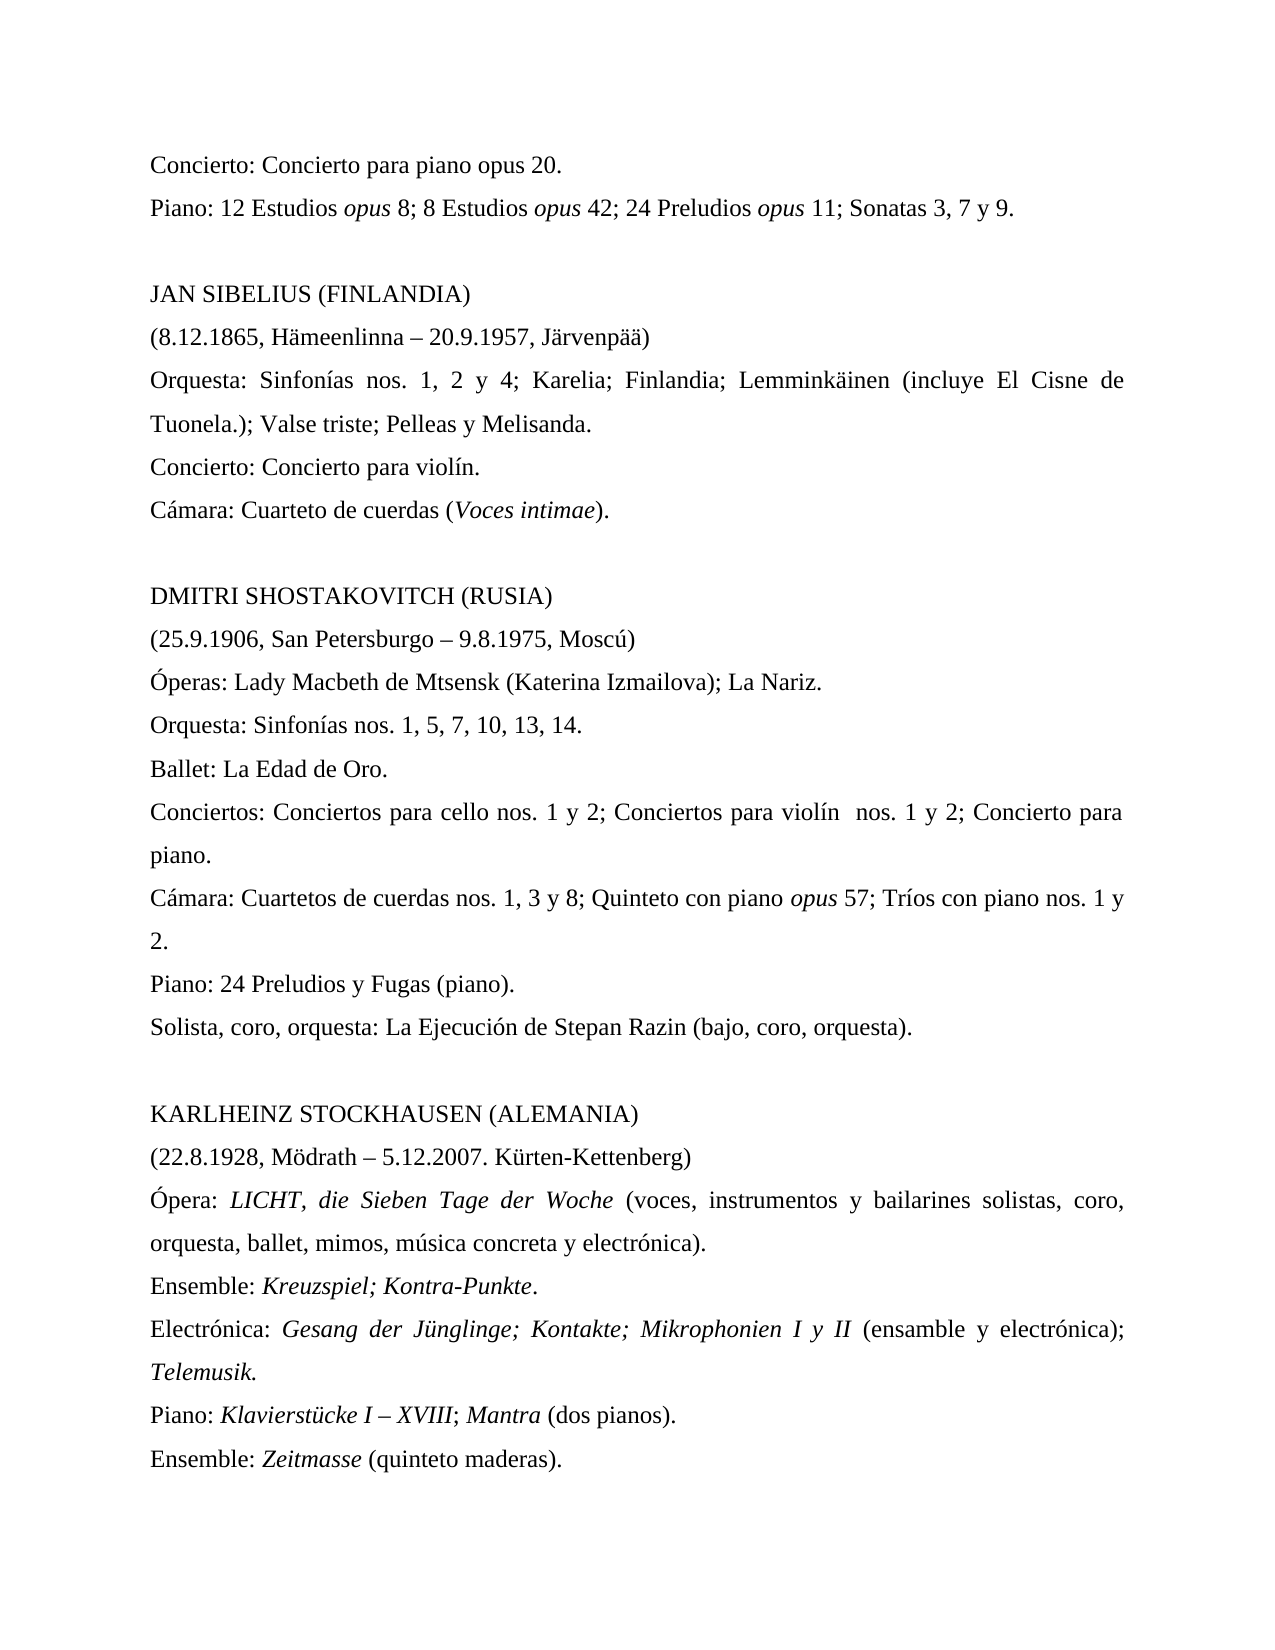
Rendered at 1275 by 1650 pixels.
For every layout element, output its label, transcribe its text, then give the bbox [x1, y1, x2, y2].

text DMITRI SHOSTAKOVITCH (RUSIA) [150, 581, 1125, 610]
text (25.9.1906, San Petersburgo – 9.8.1975, Moscú) [150, 624, 1125, 653]
text JAN SIBELIUS (FINLANDIA) [150, 279, 1125, 308]
text (8.12.1865, Hämeenlinna – 20.9.1957, Järvenpää) [150, 322, 1125, 351]
text Ballet: La Edad de Oro. [150, 754, 1125, 782]
text Ensemble: Zeitmasse (quinteto maderas). [150, 1444, 1125, 1472]
text Piano: Klavierstücke I – XVIII; Mantra (dos pianos). [150, 1401, 1125, 1429]
text Orquesta: Sinfonías nos. 1, 5, 7, 10, 13, 14. [150, 711, 1125, 739]
text Conciertos: Conciertos para cello nos. 1 y 2; Conciertos para violín nos. 1 y 2; Concierto para piano. [150, 797, 1125, 869]
text KARLHEINZ STOCKHAUSEN (ALEMANIA) [150, 1099, 1125, 1127]
text Electrónica: Gesang der Jünglinge; Kontakte; Mikrophonien I y II (ensamble y electrónica); Telemusik. [150, 1314, 1125, 1386]
text Piano: 24 Preludios y Fugas (piano). [150, 969, 1125, 998]
text Piano: 12 Estudios opus 8; 8 Estudios opus 42; 24 Preludios opus 11; Sonatas 3, 7 y 9. [150, 193, 1125, 222]
text Cámara: Cuarteto de cuerdas (Voces intimae). [150, 495, 1125, 524]
text Ópera: LICHT, die Sieben Tage der Woche (voces, instrumentos y bailarines solistas, coro, orquesta, ballet, mimos, música concreta y electrónica). [150, 1185, 1125, 1257]
text Concierto: Concierto para violín. [150, 452, 1125, 481]
text Óperas: Lady Macbeth de Mtsensk (Katerina Izmailova); La Nariz. [150, 667, 1125, 696]
text Cámara: Cuartetos de cuerdas nos. 1, 3 y 8; Quinteto con piano opus 57; Tríos con piano nos. 1 y 2. [150, 883, 1125, 955]
text (22.8.1928, Mödrath – 5.12.2007. Kürten-Kettenberg) [150, 1142, 1125, 1171]
text Orquesta: Sinfonías nos. 1, 2 y 4; Karelia; Finlandia; Lemminkäinen (incluye El Cisne de Tuonela.); Valse triste; Pelleas y Melisanda. [150, 366, 1125, 437]
text Solista, coro, orquesta: La Ejecución de Stepan Razin (bajo, coro, orquesta). [150, 1012, 1125, 1041]
text Ensemble: Kreuzspiel; Kontra-Punkte. [150, 1271, 1125, 1300]
text Concierto: Concierto para piano opus 20. [150, 150, 1125, 179]
